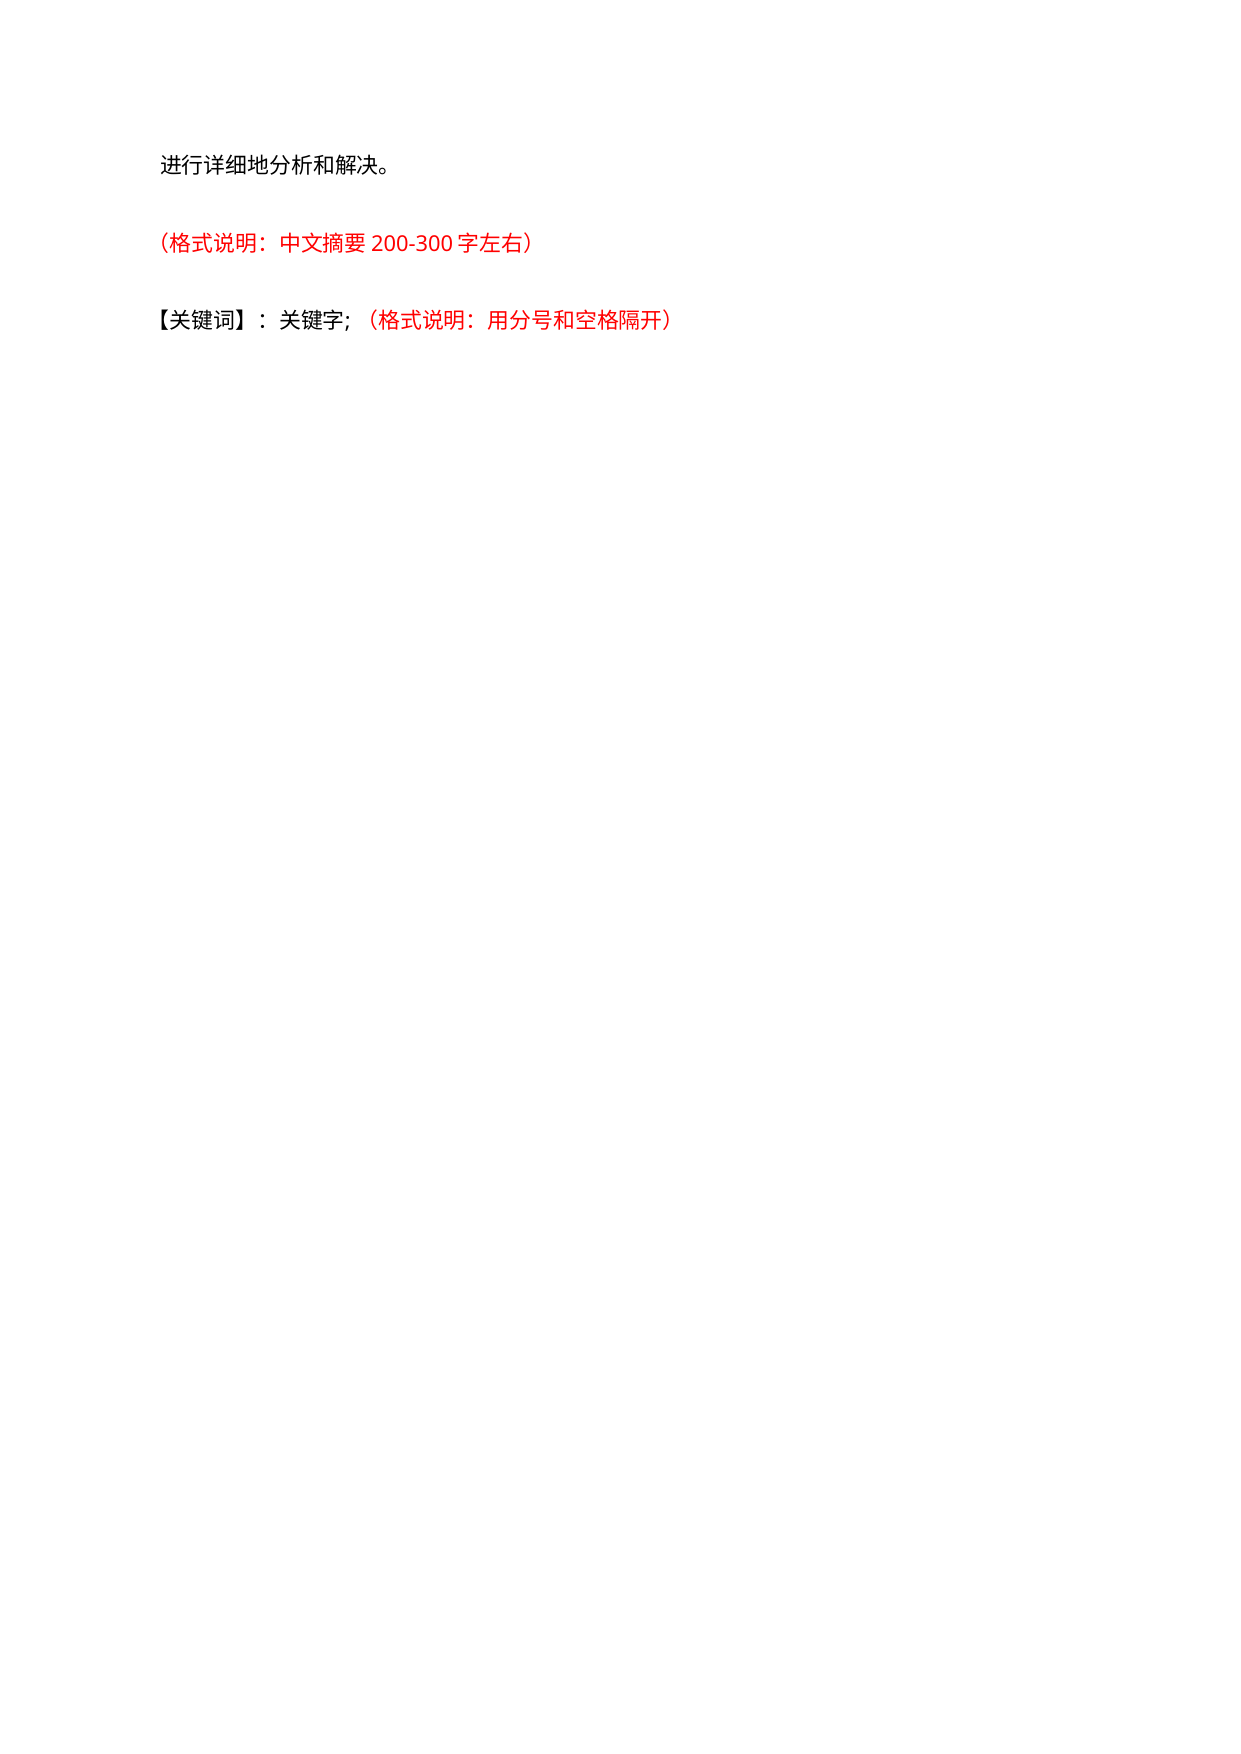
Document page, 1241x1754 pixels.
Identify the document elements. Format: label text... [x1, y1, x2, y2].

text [160, 148, 1080, 180]
text （格式说明：中文摘要200-300字左右） [148, 226, 1092, 258]
text 【关键词】：关键字; （格式说明：用分号和空格隔开） [148, 303, 1092, 336]
